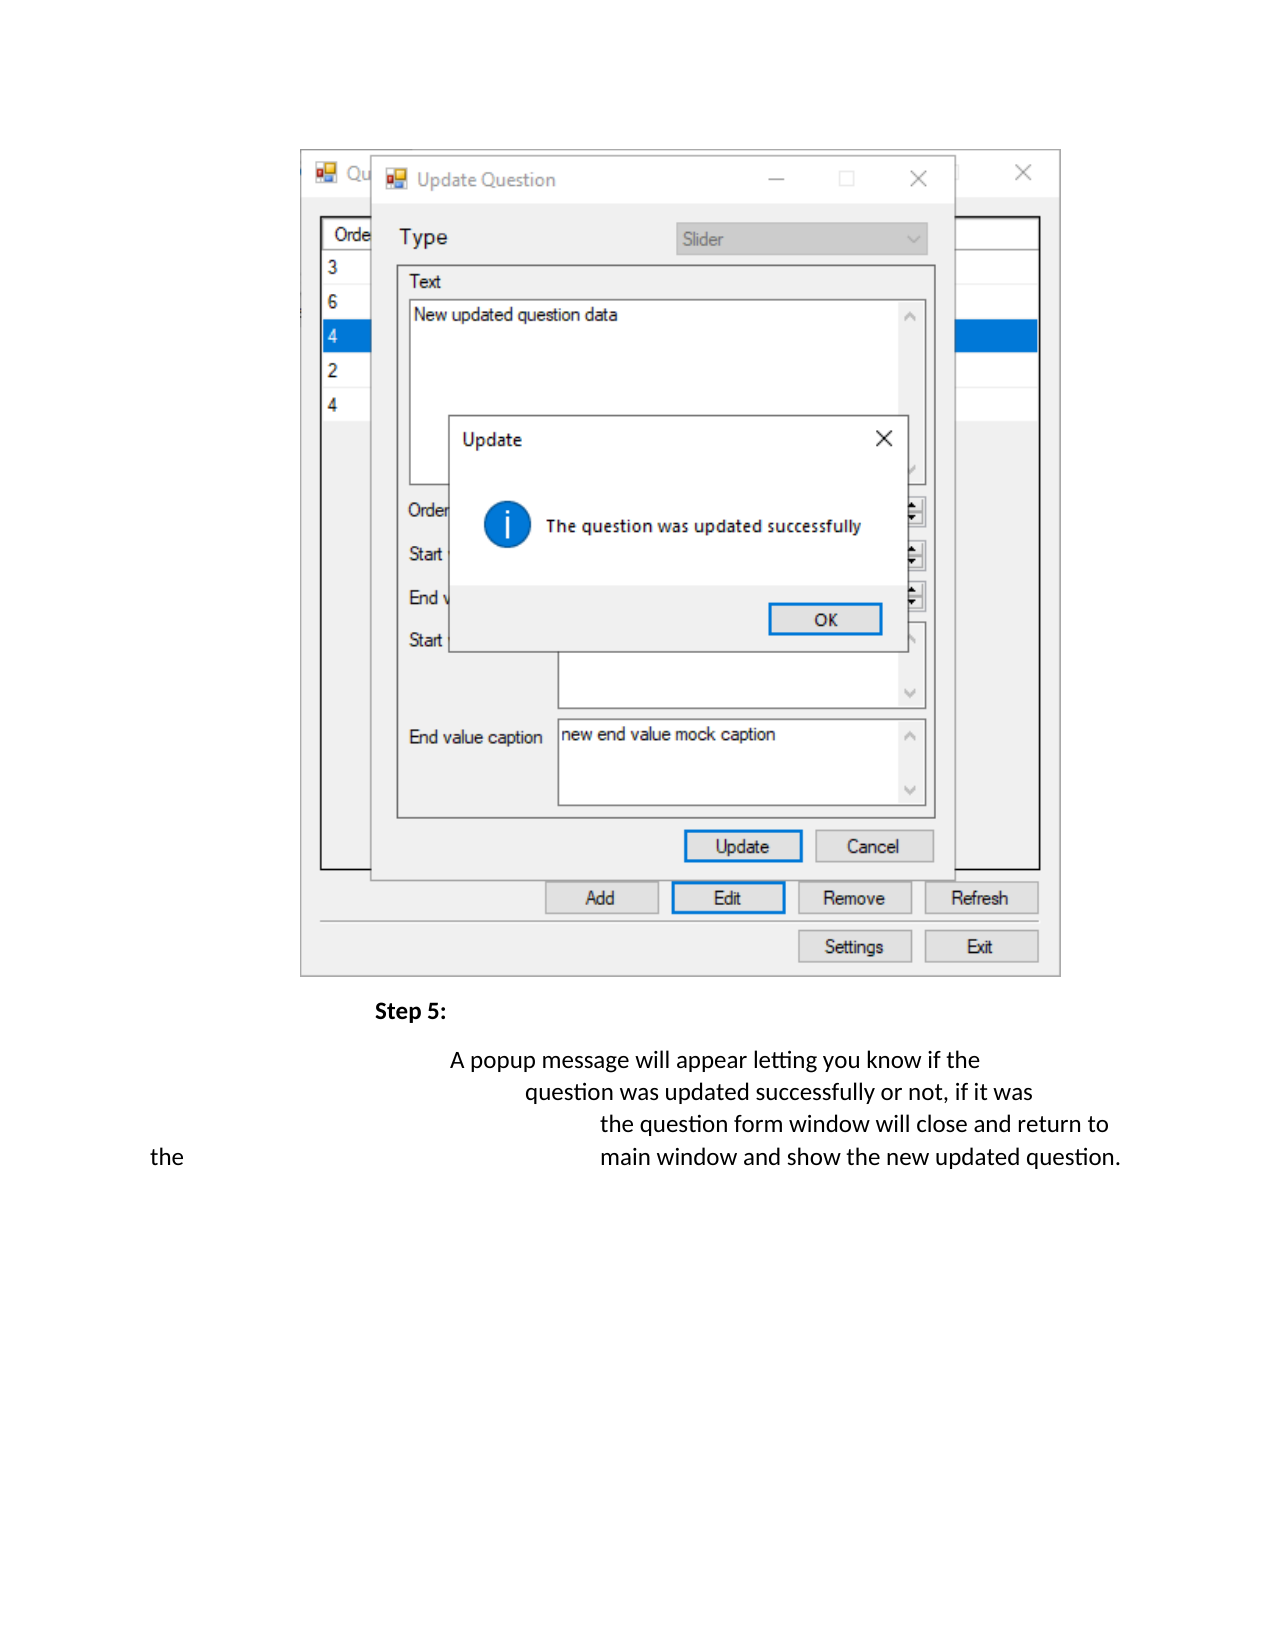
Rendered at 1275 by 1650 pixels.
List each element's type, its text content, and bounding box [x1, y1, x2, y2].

text A popup message will appear letting you know if the question was updated successfully or not, if it was the question form window will close and return to the main window and show the new updated question. [150, 1044, 1125, 1171]
text Step 5: [150, 995, 1125, 1026]
picture [300, 149, 1061, 977]
